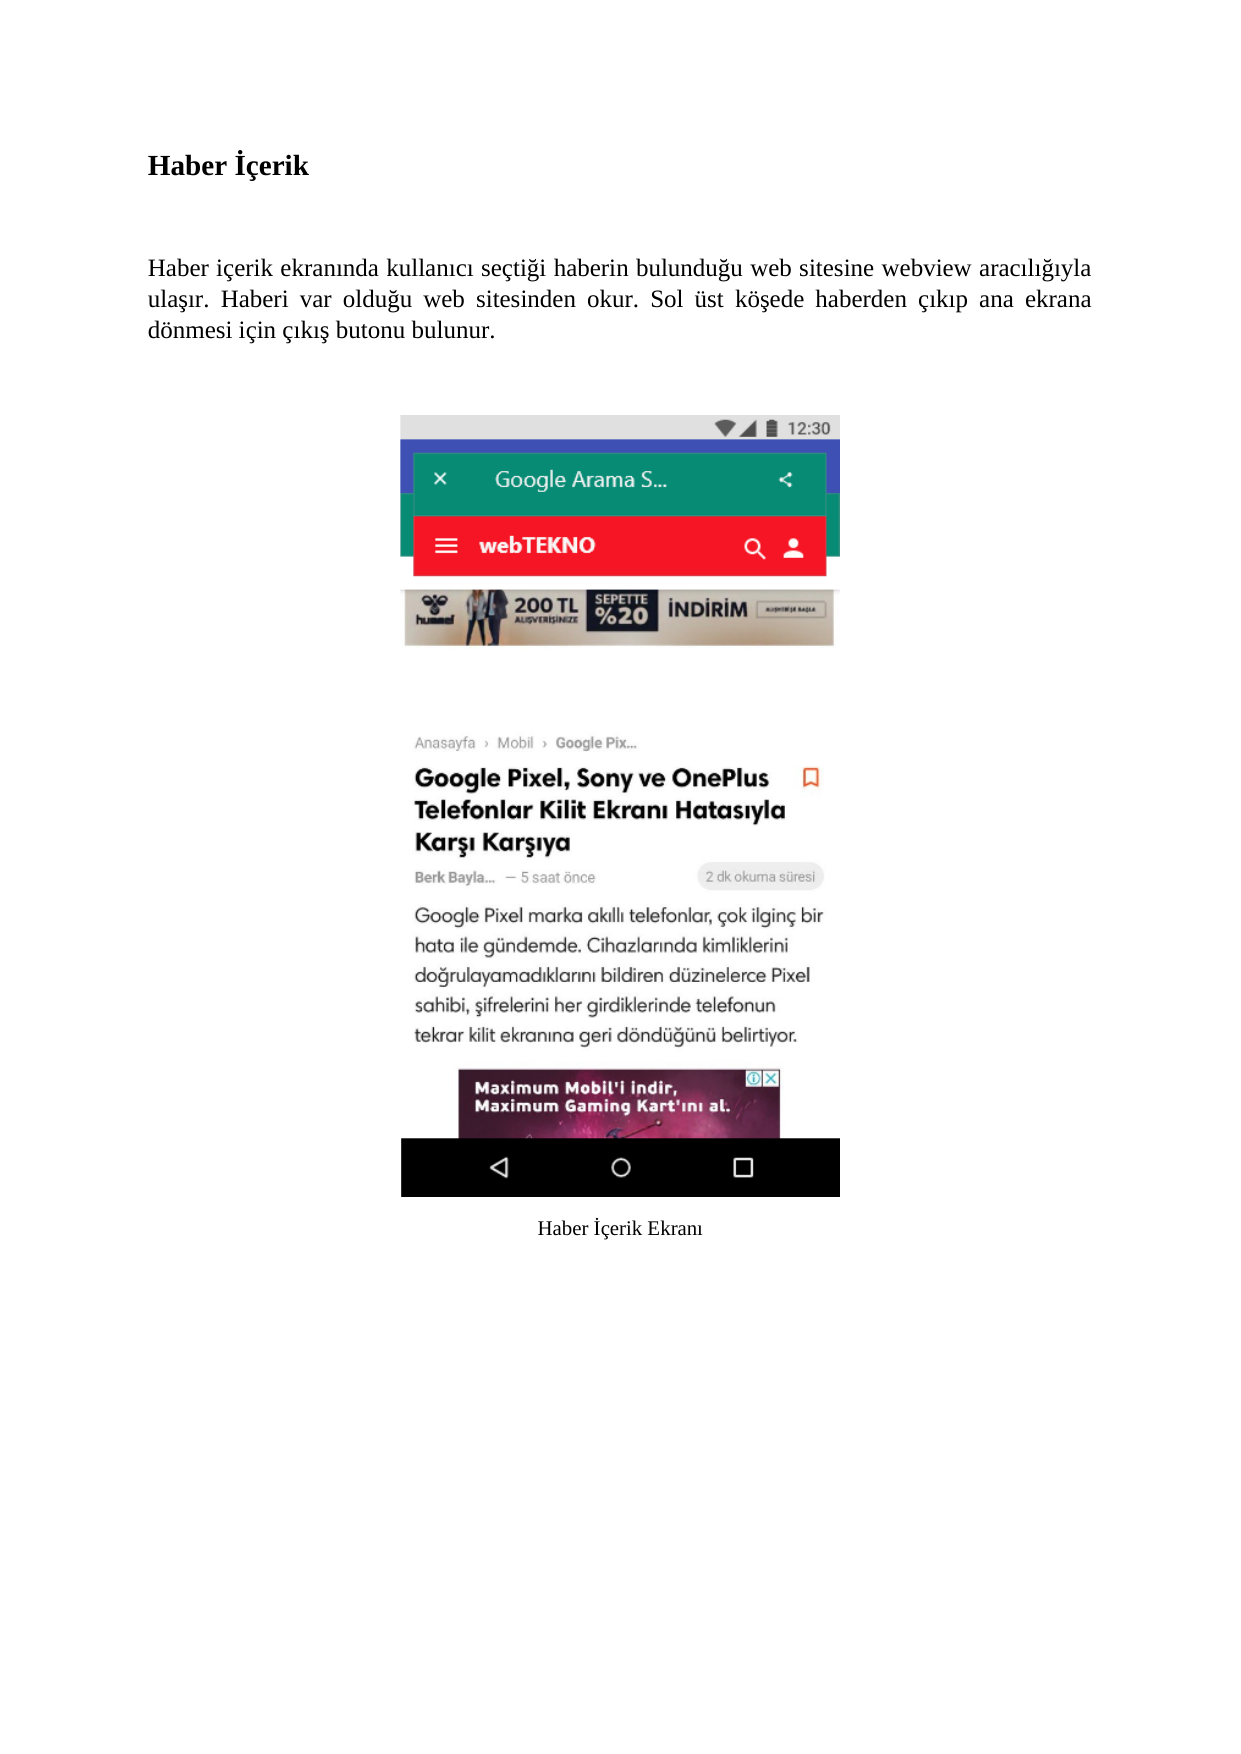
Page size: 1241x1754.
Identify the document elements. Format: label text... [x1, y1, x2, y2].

text Haber İçerik [148, 148, 1093, 181]
text Haber içerik ekranında kullanıcı seçtiği haberin bulunduğu web sitesine webview aracılığıyla ulaşır. Haberi var olduğu web sitesinden okur. Sol üst köşede haberden çıkıp ana ekrana dönmesi için çıkış butonu bulunur. [148, 253, 1093, 344]
text Haber İçerik Ekranı [148, 1216, 1093, 1240]
picture [400, 415, 840, 1197]
